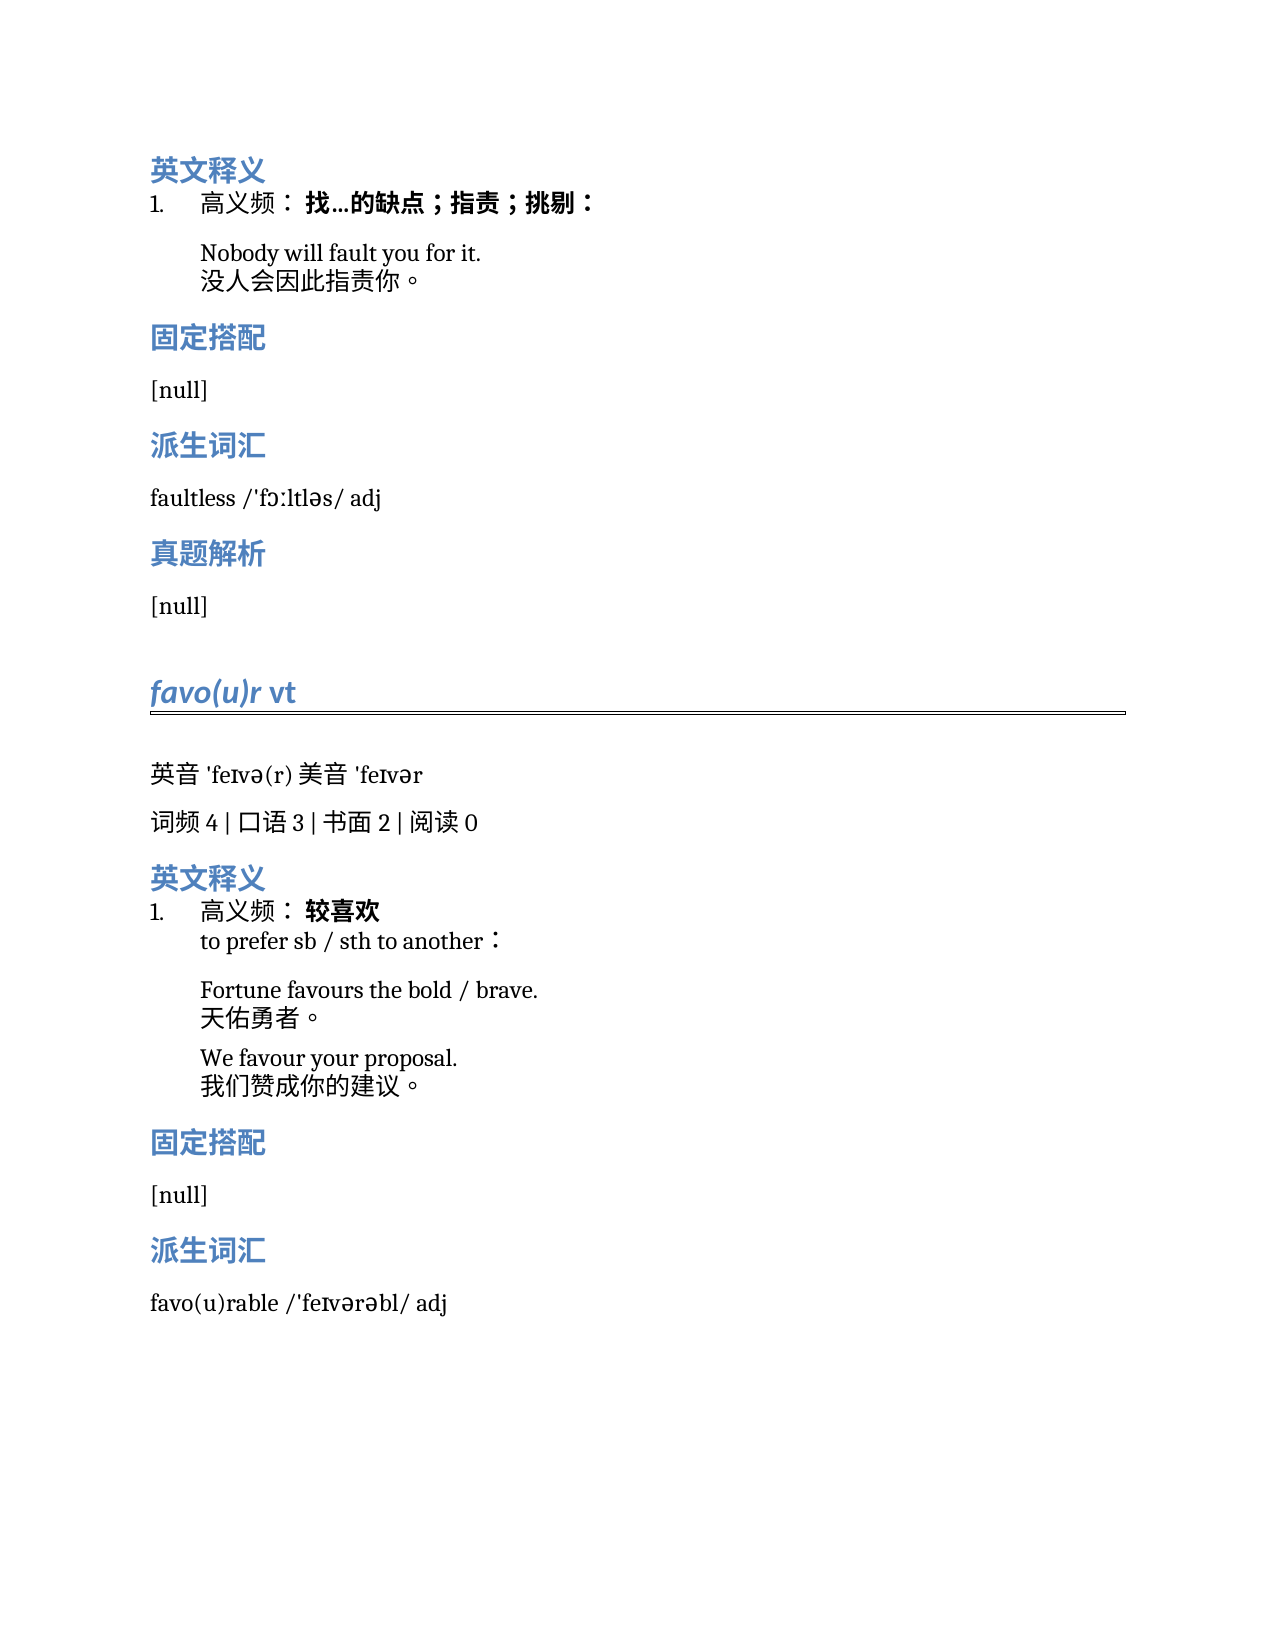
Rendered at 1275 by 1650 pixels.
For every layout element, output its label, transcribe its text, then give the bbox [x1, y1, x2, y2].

text 词频 4 | 口语 3 | 书面 2 | 阅读 0 [150, 809, 1125, 837]
text We favour your proposal. 我们赞成你的建议。 [200, 1044, 1075, 1102]
subtitle 英文释义 [150, 858, 1125, 898]
subtitle 真题解析 [150, 534, 1125, 573]
text [null] [150, 592, 1125, 621]
subtitle 固定搭配 [150, 1122, 1125, 1162]
list 高义频： 较喜欢 to prefer sb / sth to another： [150, 898, 1125, 955]
subtitle 固定搭配 [150, 318, 1125, 357]
subtitle 派生词汇 [150, 1231, 1125, 1270]
subtitle favo(u)r vt [150, 671, 1125, 711]
text faultless /'fɔːltləs/ adj [150, 484, 1125, 513]
text Fortune favours the bold / brave. 天佑勇者。 [200, 976, 1075, 1034]
text favo(u)rable /'feɪvərəbl/ adj [150, 1289, 1125, 1318]
text [null] [150, 1181, 1125, 1210]
subtitle 英文释义 [150, 150, 1125, 190]
text [null] [150, 376, 1125, 405]
text 英音 'feɪvə(r) 美音 'feɪvər [150, 761, 1125, 790]
subtitle 派生词汇 [150, 426, 1125, 465]
list 高义频： 找…的缺点；指责；挑剔： [150, 190, 1125, 218]
text Nobody will fault you for it. 没人会因此指责你。 [200, 239, 1075, 297]
